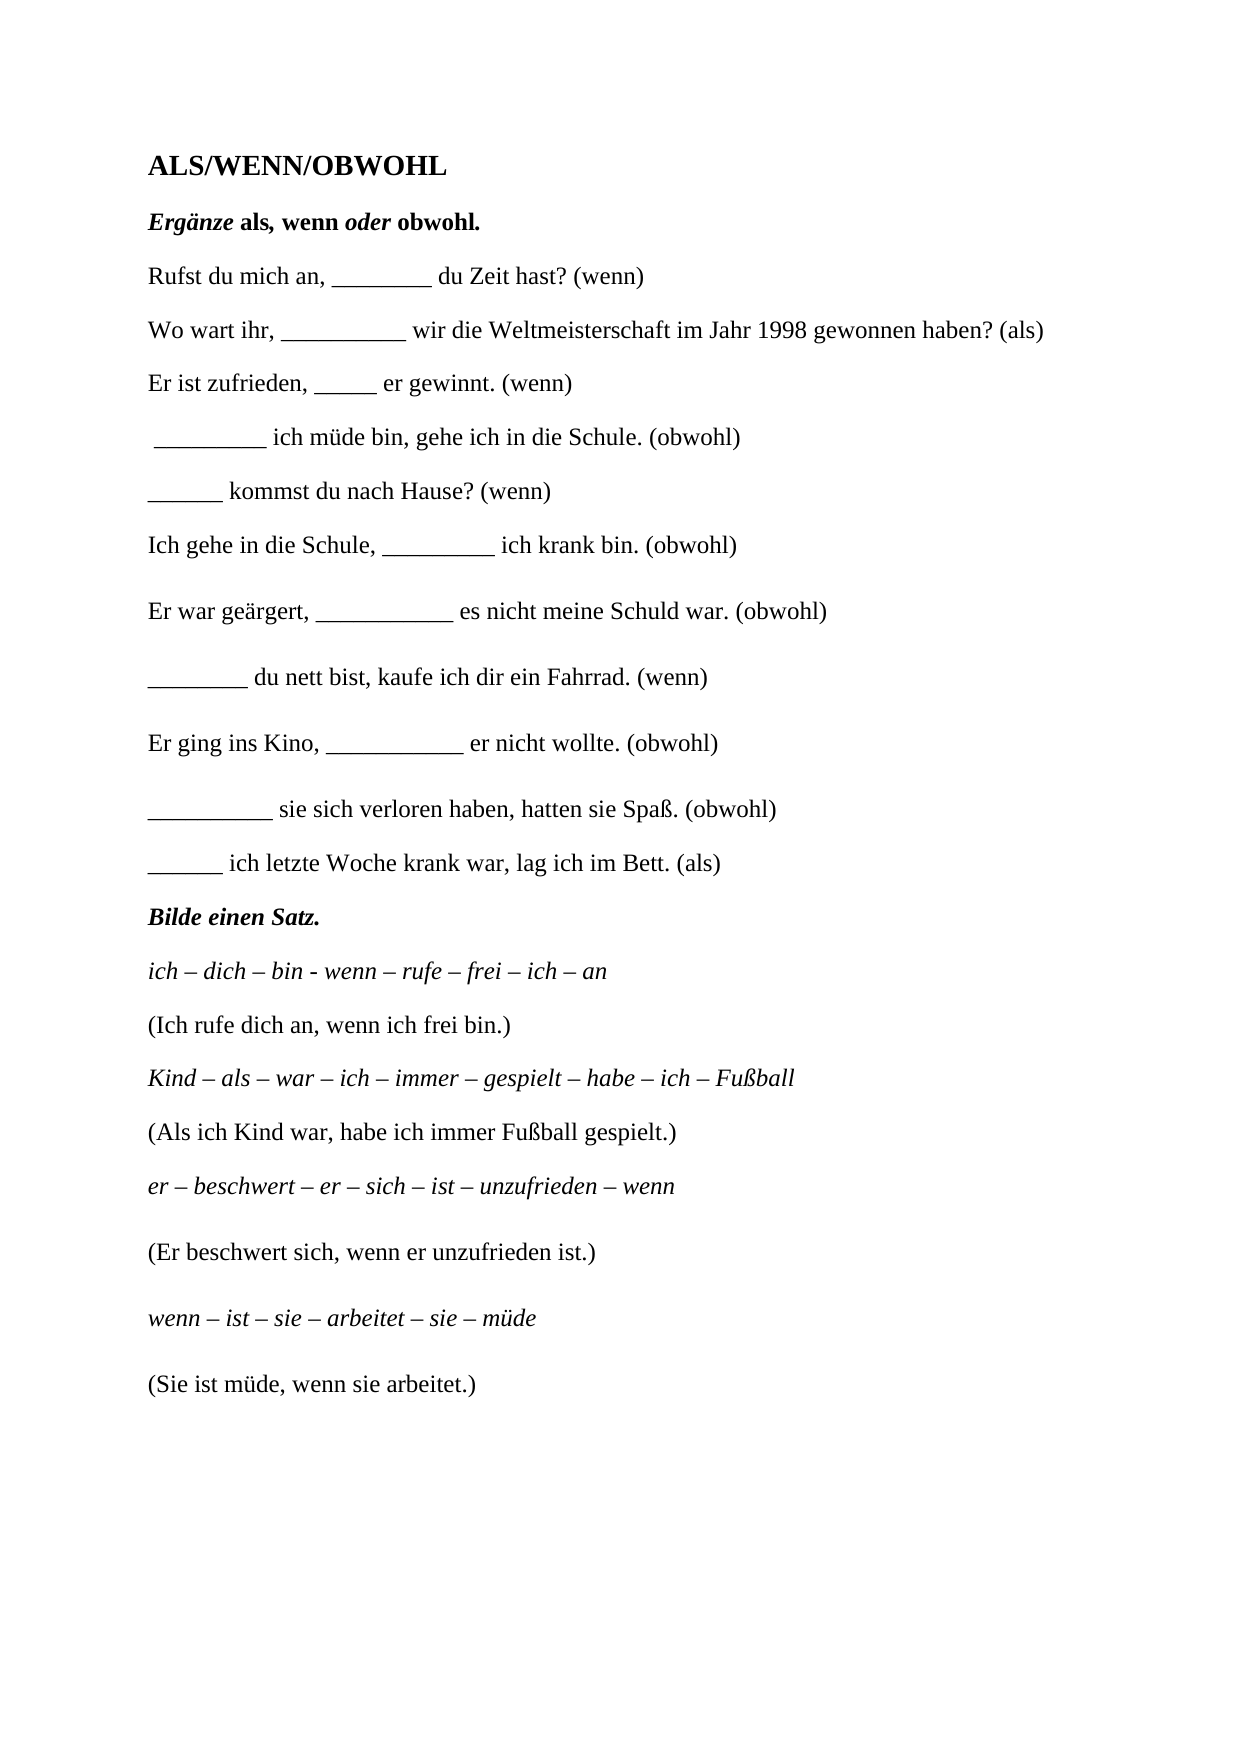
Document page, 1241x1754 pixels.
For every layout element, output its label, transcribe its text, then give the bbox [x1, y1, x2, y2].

text Er ist zufrieden, _____ er gewinnt. (wenn) [148, 368, 1093, 397]
list (Er beschwert sich, wenn er unzufrieden ist.) [148, 1237, 1093, 1266]
text Bilde einen Satz. [148, 902, 1093, 931]
text Kind – als – war – ich – immer – gespielt – habe – ich – Fußball [148, 1063, 1093, 1092]
list Ich gehe in die Schule, _________ ich krank bin. (obwohl) [148, 530, 1093, 559]
text ______ kommst du nach Hause? (wenn) [148, 476, 1093, 505]
text Ergänze als, wenn oder obwohl. [148, 207, 1093, 236]
list ________ du nett bist, kaufe ich dir ein Fahrrad. (wenn) [148, 662, 1093, 691]
list Er war geärgert, ___________ es nicht meine Schuld war. (obwohl) [148, 596, 1093, 625]
list (Sie ist müde, wenn sie arbeitet.) [148, 1369, 1093, 1398]
text Rufst du mich an, ________ du Zeit hast? (wenn) [148, 261, 1093, 289]
text (Als ich Kind war, habe ich immer Fußball gespielt.) [148, 1117, 1093, 1146]
text (Ich rufe dich an, wenn ich frei bin.) [148, 1010, 1093, 1038]
text ALS/WENN/OBWOHL [148, 148, 1093, 181]
list __________ sie sich verloren haben, hatten sie Spaß. (obwohl) [148, 794, 1093, 823]
list Er ging ins Kino, ___________ er nicht wollte. (obwohl) [148, 728, 1093, 757]
list wenn – ist – sie – arbeitet – sie – müde [148, 1303, 1093, 1332]
text _________ ich müde bin, gehe ich in die Schule. (obwohl) [148, 422, 1093, 451]
list er – beschwert – er – sich – ist – unzufrieden – wenn [148, 1171, 1093, 1200]
text ______ ich letzte Woche krank war, lag ich im Bett. (als) [148, 848, 1093, 877]
text Wo wart ihr, __________ wir die Weltmeisterschaft im Jahr 1998 gewonnen haben? (als) [148, 315, 1093, 343]
text ich – dich – bin - wenn – rufe – frei – ich – an [148, 956, 1093, 984]
